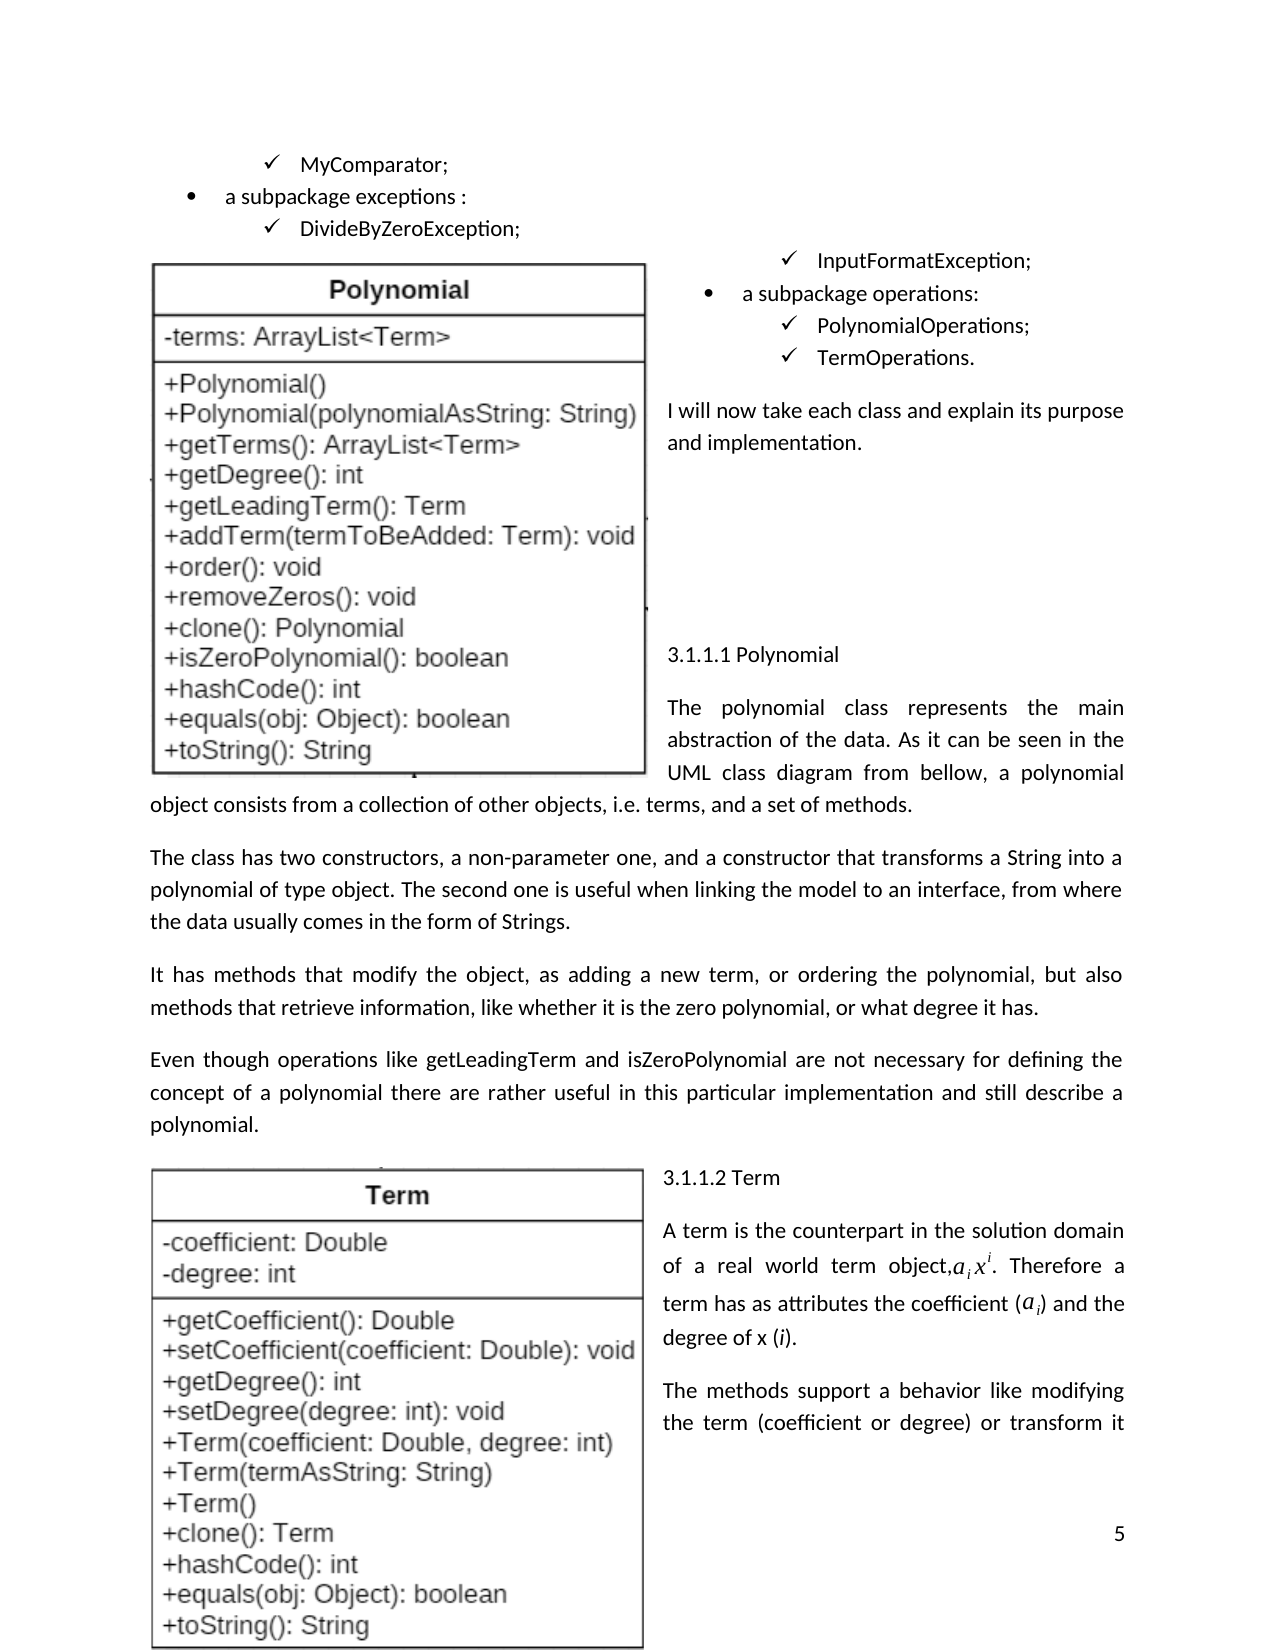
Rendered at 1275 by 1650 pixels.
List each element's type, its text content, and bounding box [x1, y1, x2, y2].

text 3.1.1.1 Polynomial [150, 640, 1125, 668]
text The polynomial class represents the main abstraction of the data. As it can be seen in the UML class diagram from bellow, a polynomial object consists from a collection of other objects, i.e. terms, and a set of methods. [150, 693, 1125, 818]
picture [149, 263, 649, 778]
list InputFormatException; [262, 247, 1125, 274]
picture [150, 1167, 643, 1647]
text I will now take each class and explain its purpose and implementation. [150, 396, 1125, 456]
text A term is the counterpart in the solution domain of a real world term object,. Therefore a term has as attributes the coefficient () and the degree of x (i). [643, 1216, 1125, 1351]
list a subpackage exceptions : [187, 182, 1125, 210]
text It has methods that modify the object, as adding a new term, or ordering the polynomial, but also methods that retrieve information, like whether it is the zero polynomial, or what degree it has. [150, 960, 1125, 1021]
text The class has two constructors, a non-parameter one, and a constructor that transforms a String into a polynomial of type object. The second one is useful when linking the model to an interface, from where the data usually comes in the form of Strings. [150, 843, 1125, 935]
text 3.1.1.2 Term [150, 1163, 1125, 1191]
list PolynomialOperations; [262, 311, 1125, 339]
list DivideByZeroException; [262, 214, 1125, 242]
list TermOperations. [262, 343, 1125, 371]
list MyComparator; [262, 150, 1125, 178]
list a subpackage operations: [187, 279, 1125, 307]
text Even though operations like getLeadingTerm and isZeroPolynomial are not necessary for defining the concept of a polynomial there are rather useful in this particular implementation and still describe a polynomial. [150, 1046, 1125, 1138]
